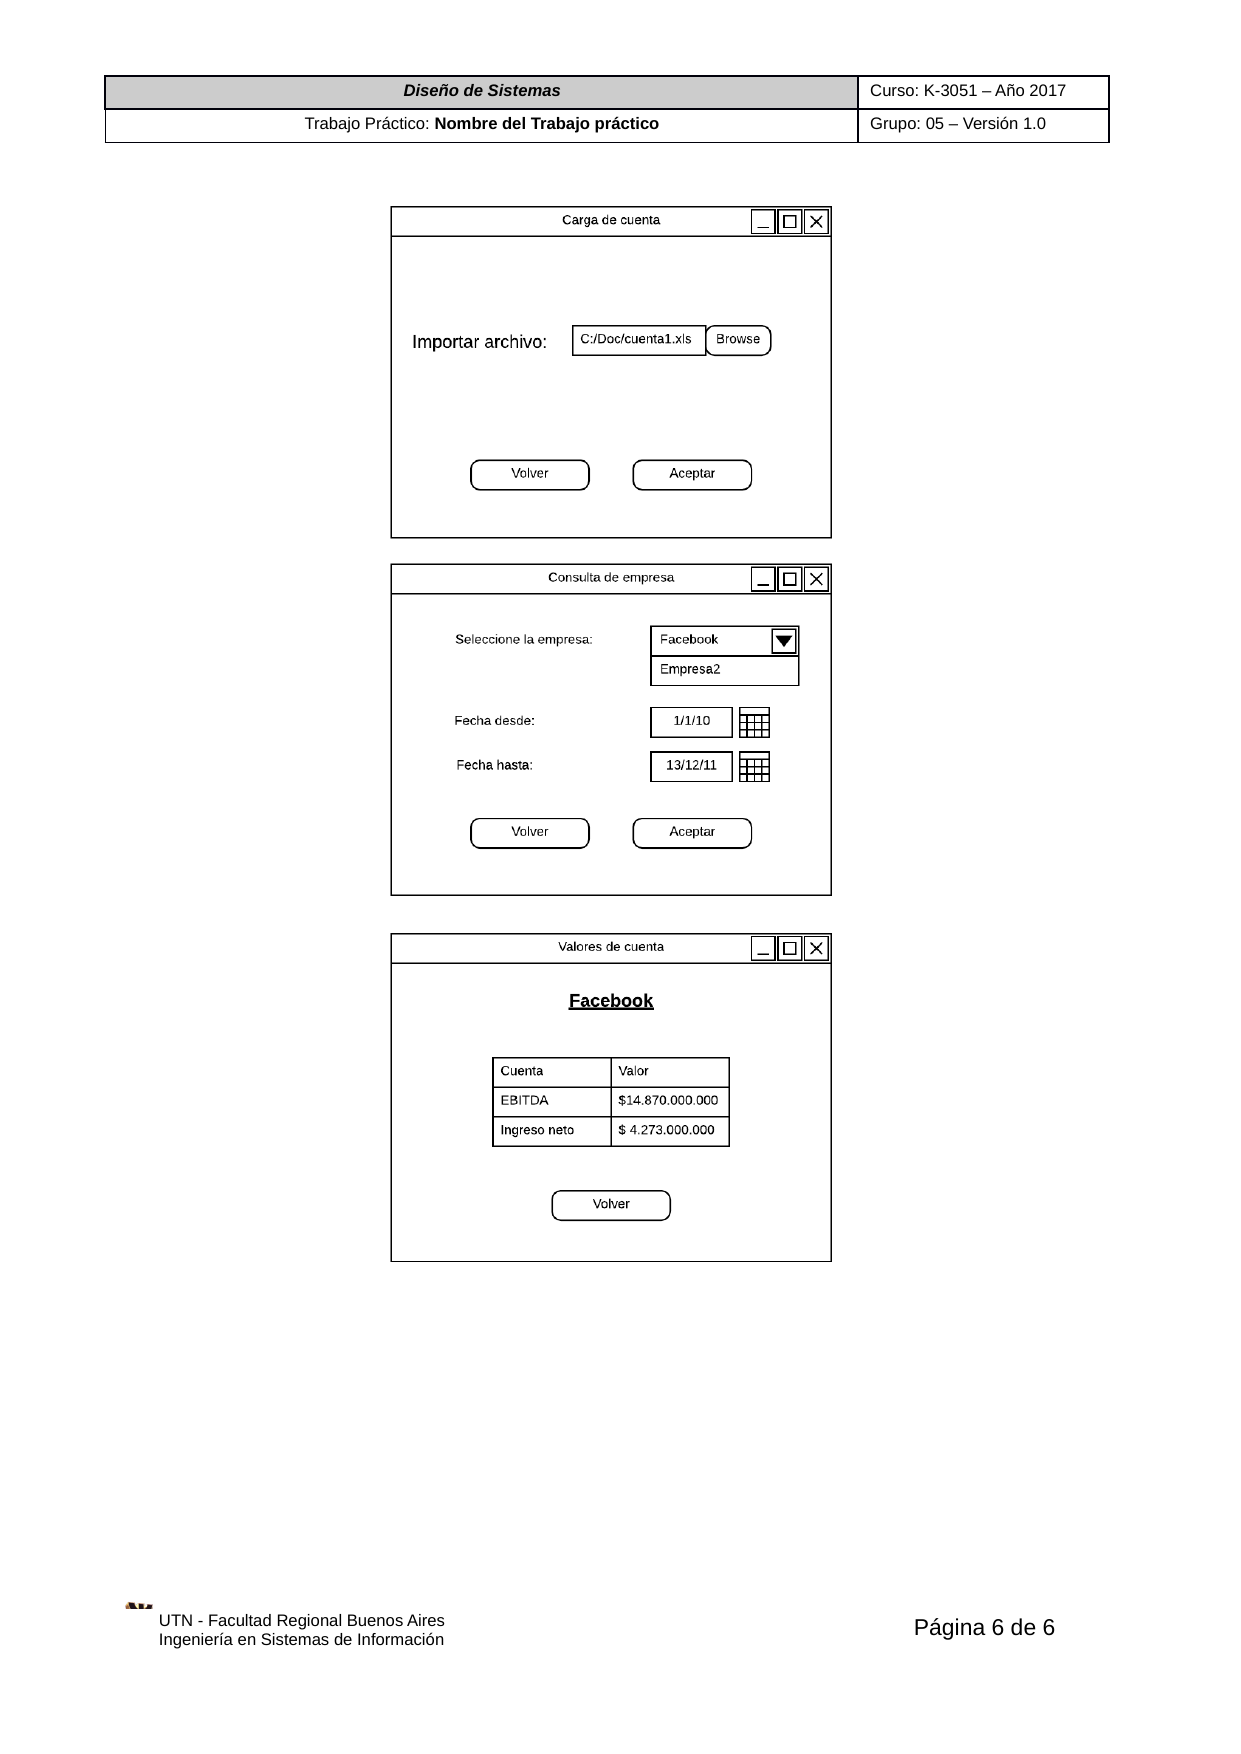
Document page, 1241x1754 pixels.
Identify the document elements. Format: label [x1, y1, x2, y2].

picture [124, 1601, 155, 1609]
picture [193, 171, 1197, 1471]
